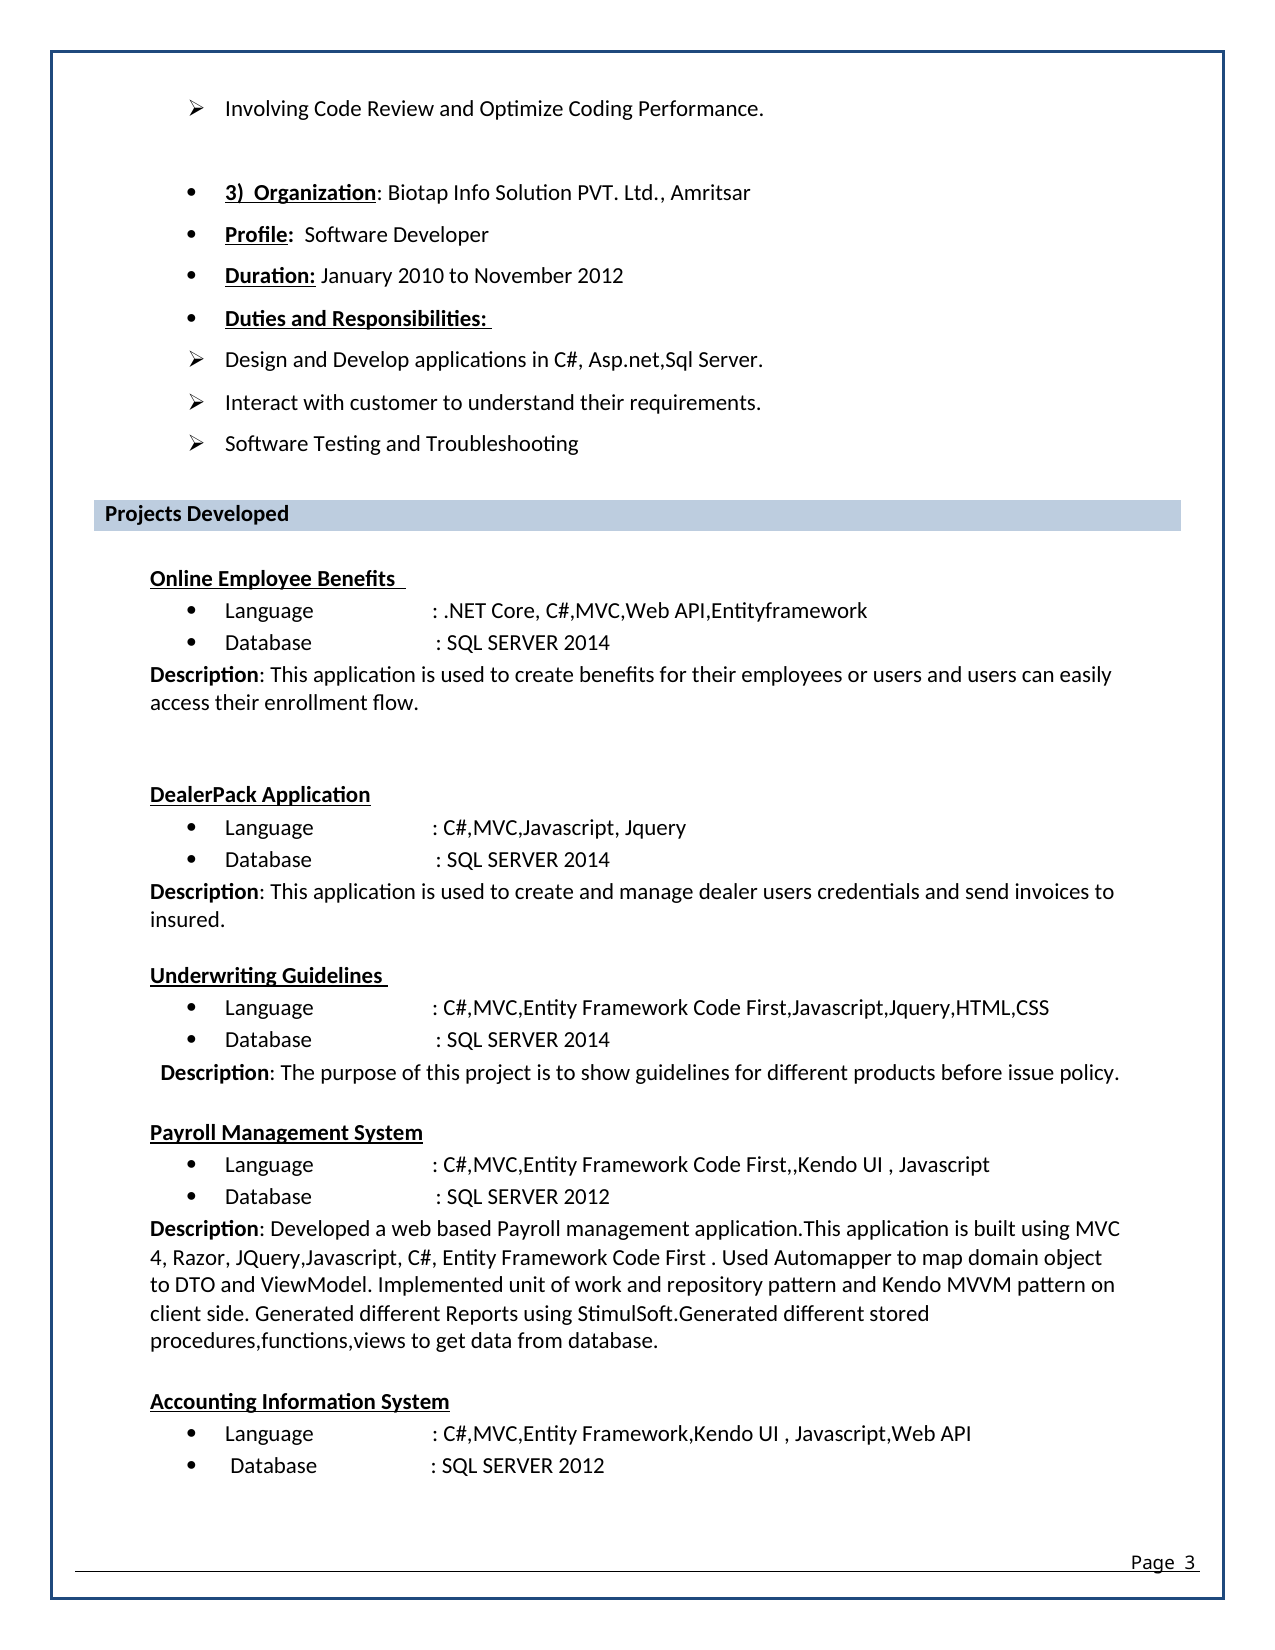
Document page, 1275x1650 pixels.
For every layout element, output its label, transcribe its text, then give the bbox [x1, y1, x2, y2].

text DealerPack Application [150, 781, 1125, 809]
text Description: This application is used to create and manage dealer users credentials and send invoices to insured. [150, 877, 1125, 933]
list Profile: Software Developer [187, 220, 1188, 248]
list Duties and Responsibilities: [187, 304, 1188, 332]
list Design and Develop applications in C#, Asp.net,Sql Server. [187, 346, 1188, 374]
list Language : C#,MVC,Javascript, Jquery [187, 813, 1125, 841]
list Language : C#,MVC,Entity Framework Code First,,Kendo UI , Javascript [187, 1150, 1125, 1178]
list Database : SQL SERVER 2014 [187, 845, 1125, 873]
table_header Projects Developed [94, 500, 1181, 531]
text Description: Developed a web based Payroll management application.This application is built using MVC 4, Razor, JQuery,Javascript, C#, Entity Framework Code First . Used Automapper to map domain object to DTO and ViewModel. Implemented unit of work and repository pattern and Kendo MVVM pattern on client side. Generated different Reports using StimulSoft.Generated different stored procedures,functions,views to get data from database. [150, 1214, 1125, 1355]
text Online Employee Benefits [150, 564, 1125, 592]
list Involving Code Review and Optimize Coding Performance. [187, 94, 1188, 122]
list Database : SQL SERVER 2014 [187, 1026, 1125, 1054]
list Database : SQL SERVER 2014 [187, 628, 1125, 656]
text Description: This application is used to create benefits for their employees or users and users can easily access their enrollment flow. [150, 660, 1125, 716]
list Database : SQL SERVER 2012 [187, 1451, 1125, 1479]
text Description: The purpose of this project is to show guidelines for different products before issue policy. [150, 1058, 1125, 1086]
list Interact with customer to understand their requirements. [187, 388, 1188, 416]
text Payroll Management System [150, 1118, 1125, 1146]
text Underwriting Guidelines [150, 961, 1125, 989]
list Language : C#,MVC,Entity Framework Code First,Javascript,Jquery,HTML,CSS [187, 993, 1125, 1021]
list Language : .NET Core, C#,MVC,Web API,Entityframework [187, 596, 1125, 624]
text Accounting Information System [150, 1387, 1125, 1415]
list 3) Organization: Biotap Info Solution PVT. Ltd., Amritsar [187, 178, 1188, 206]
list Duration: January 2010 to November 2012 [187, 262, 1188, 290]
list Language : C#,MVC,Entity Framework,Kendo UI , Javascript,Web API [187, 1419, 1125, 1447]
list Software Testing and Troubleshooting [187, 429, 1188, 458]
list Database : SQL SERVER 2012 [187, 1182, 1125, 1210]
